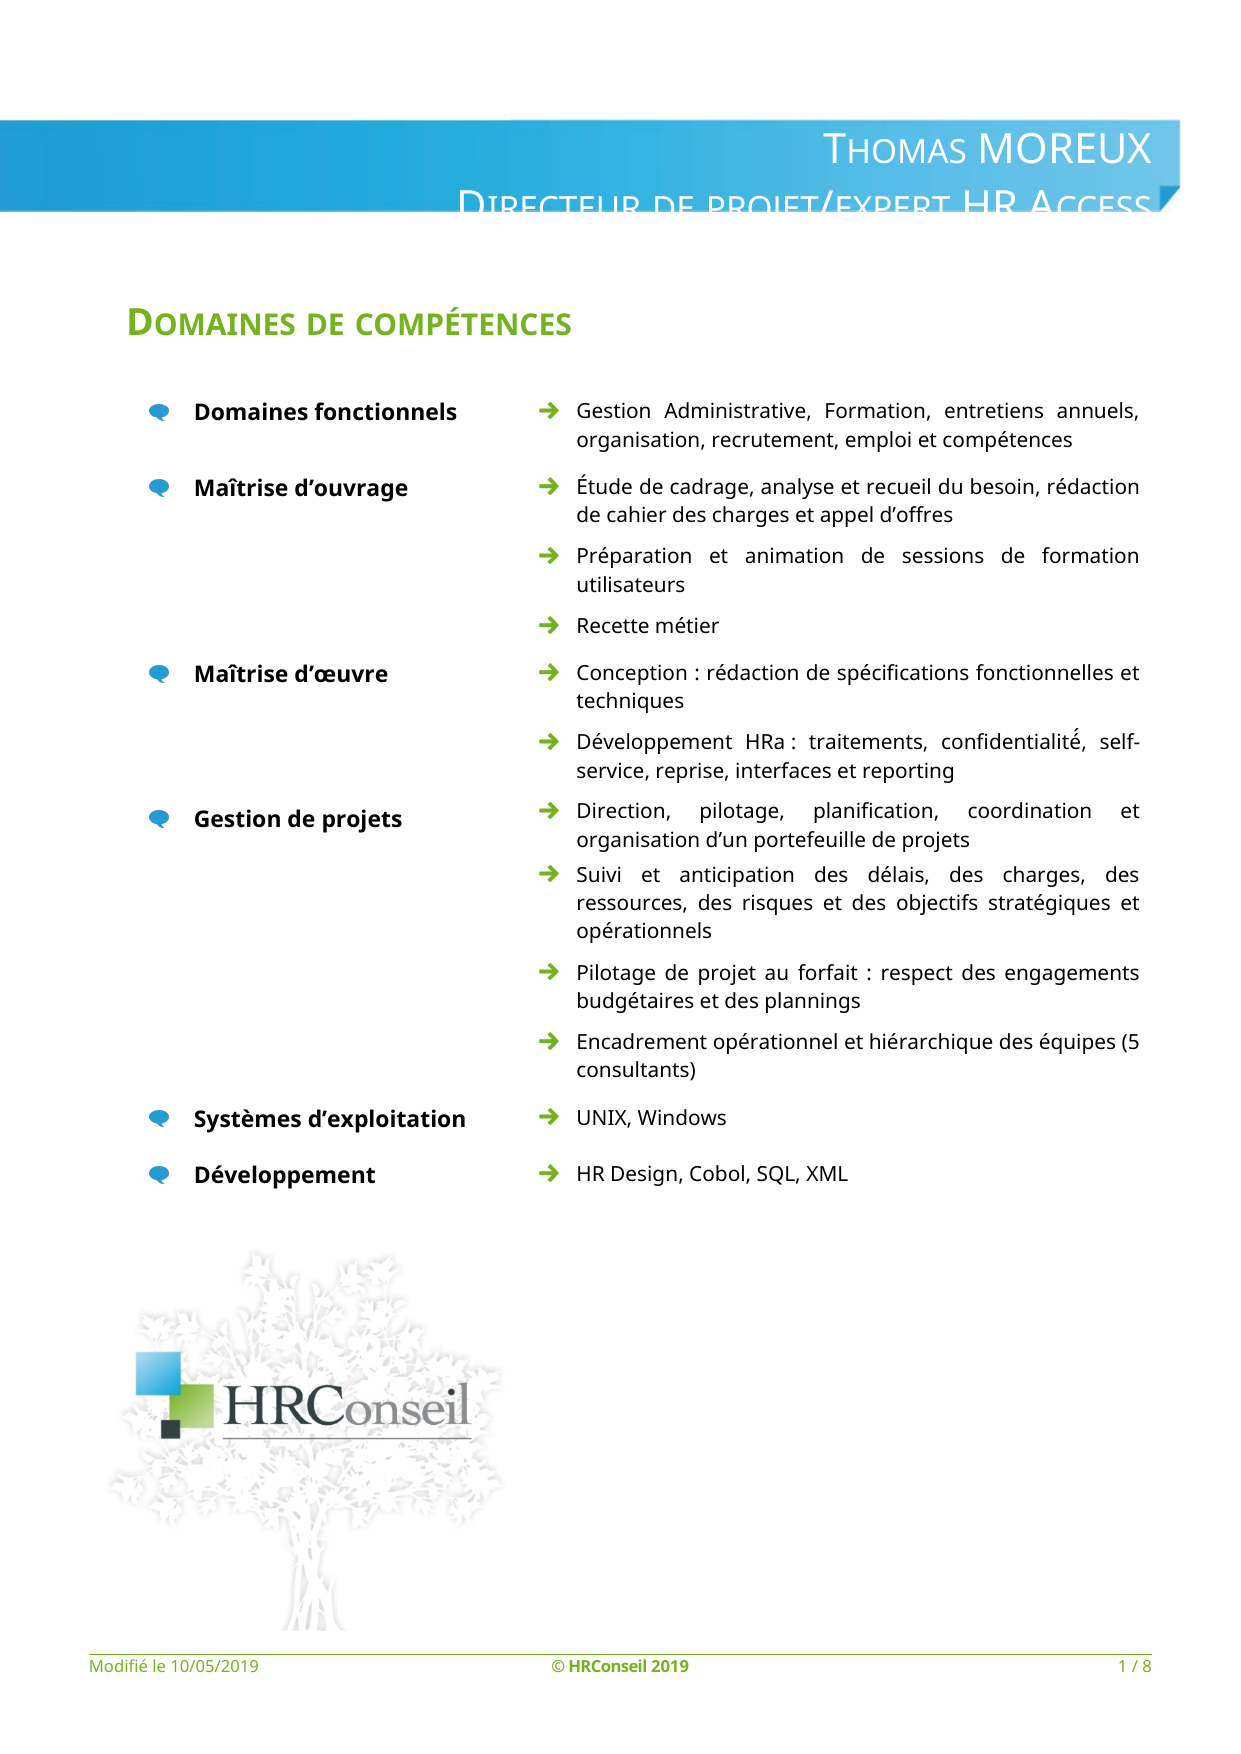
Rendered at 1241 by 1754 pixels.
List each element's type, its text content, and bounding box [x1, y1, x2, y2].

table_cell Étude de cadrage, analyse et recueil du besoin, rédaction de cahier des charges et appel d’offres Préparation et animation de sessions de formation utilisateurs Recette métier [527, 460, 1152, 645]
picture [539, 1032, 559, 1050]
picture [0, 119, 89, 212]
table_cell Maîtrise d’œuvre [100, 645, 527, 790]
table_cell Gestion de projets [100, 790, 527, 1090]
table_header Domaines fonctionnels [100, 384, 527, 459]
picture [539, 802, 559, 819]
picture [539, 547, 559, 564]
picture [149, 665, 169, 683]
table_cell Développement [100, 1146, 527, 1203]
table_cell Maîtrise d’ouvrage [100, 460, 527, 645]
table_header Gestion Administrative, Formation, entretiens annuels, organisation, recrutement, emploi et compétences [527, 384, 1152, 459]
table_header Thomas MOREUX Directeur de projet/expert HR Access [251, 119, 1152, 233]
picture [149, 404, 169, 421]
picture [88, 1237, 519, 1631]
picture [539, 1108, 559, 1125]
table_header [89, 119, 251, 233]
table_cell Direction, pilotage, planification, coordination et organisation d’un portefeuille de projets Suivi et anticipation des délais, des charges, des ressources, des risques et des objectifs stratégiques et opérationnels Pilotage de projet au forfait : respect des engagements budgétaires et des plannings Encadrement opérationnel et hiérarchique des équipes (5 consultants) [527, 790, 1152, 1090]
picture [539, 733, 559, 750]
picture [1152, 119, 1181, 212]
picture [539, 963, 559, 980]
picture [149, 1110, 169, 1127]
picture [539, 865, 559, 882]
table_cell Systèmes d’exploitation [100, 1090, 527, 1146]
picture [149, 479, 169, 497]
picture [149, 810, 169, 828]
picture [539, 477, 559, 495]
table_cell UNIX, Windows [527, 1090, 1152, 1146]
picture [539, 1164, 559, 1182]
picture [539, 616, 559, 634]
picture [539, 663, 559, 681]
table_cell HR Design, Cobol, SQL, XML [527, 1146, 1152, 1203]
table_cell Conception : rédaction de spécifications fonctionnelles et techniques Développement HRa : traitements, confidentialité́, self-service, reprise, interfaces et reporting [527, 645, 1152, 790]
text Domaines de compétences [126, 295, 1152, 346]
picture [149, 1166, 169, 1184]
picture [539, 402, 559, 419]
